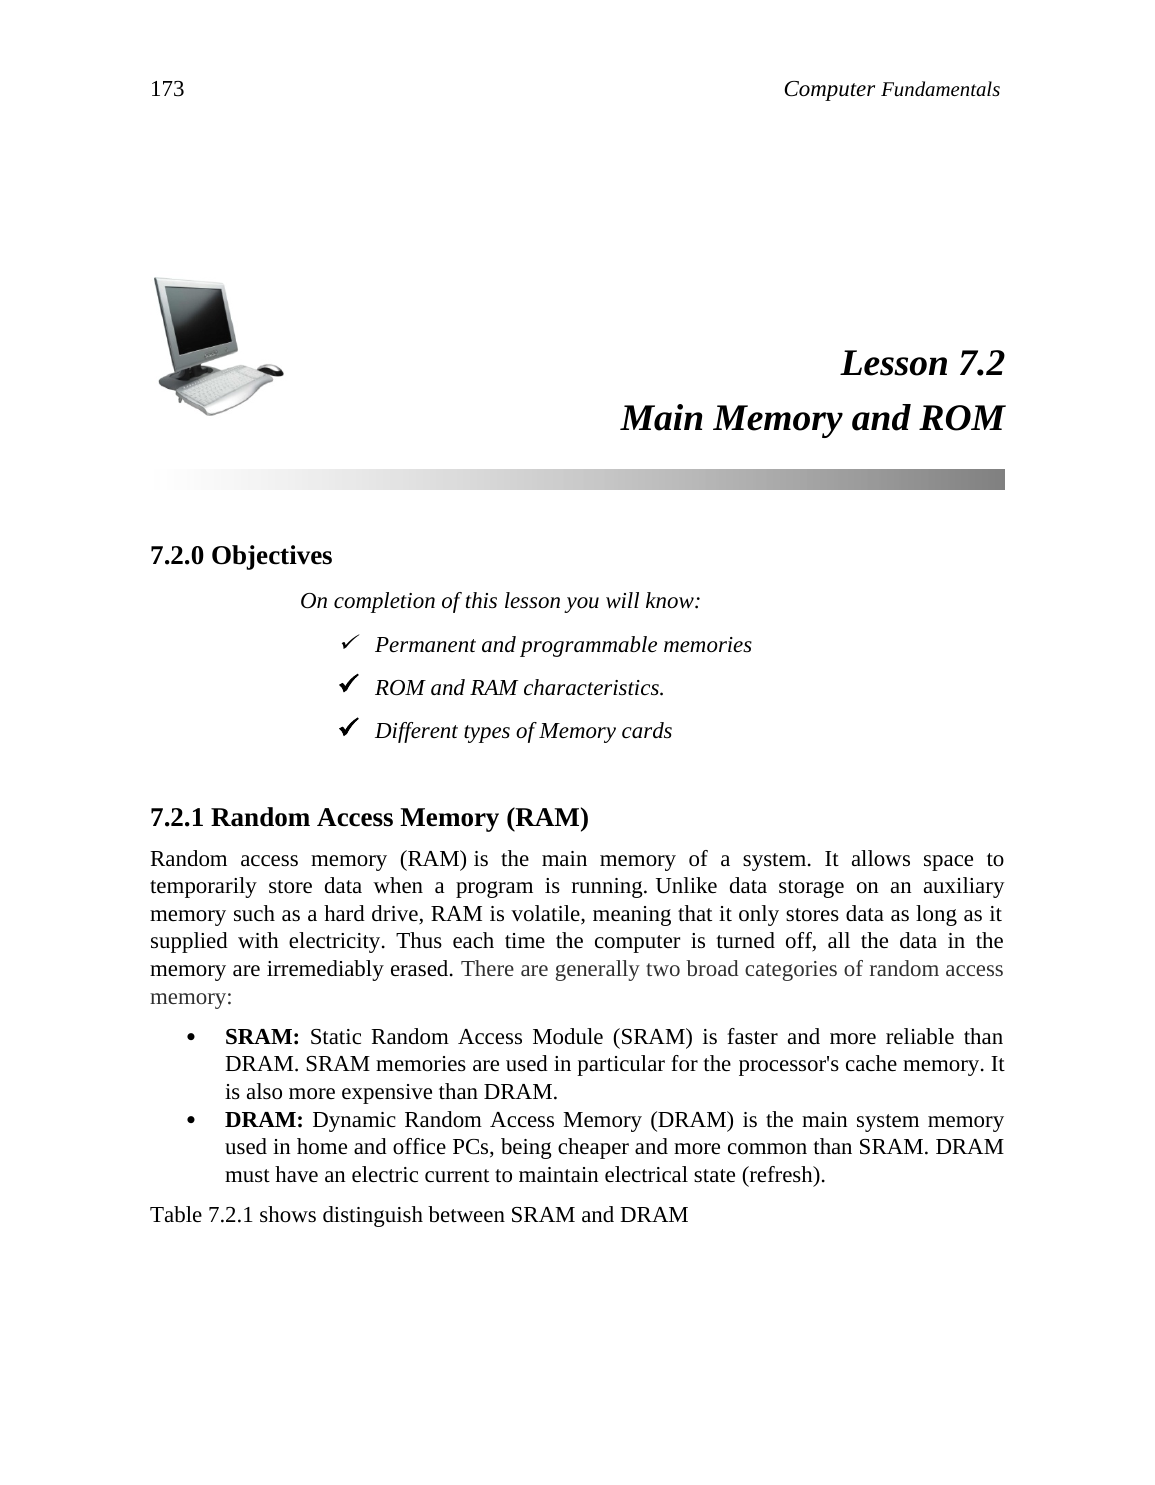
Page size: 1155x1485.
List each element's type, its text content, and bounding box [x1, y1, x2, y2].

text Lesson 7.2 [300, 340, 1005, 383]
text 7.2.0 Objectives [150, 539, 1005, 570]
text 7.2.1 Random Access Memory (RAM) [150, 801, 1005, 832]
list SRAM: Static Random Access Module (SRAM) is faster and more reliable than DRAM. SRAM memories are used in particular for the processor's cache memory. It is also more expensive than DRAM. [187, 1023, 1005, 1104]
text Random access memory (RAM) is the main memory of a system. It allows space to temporarily store data when a program is running. Unlike data storage on an auxiliary memory such as a hard drive, RAM is volatile, meaning that it only stores data as long as it supplied with electricity. Thus each time the computer is turned off, all the data in the memory are irremediably erased. There are generally two broad categories of random access memory: [150, 845, 1005, 1009]
list DRAM: Dynamic Random Access Memory (DRAM) is the main system memory used in home and office PCs, being cheaper and more common than SRAM. DRAM must have an electric current to maintain electrical state (refresh). [187, 1106, 1005, 1187]
text Table 7.2.1 shows distinguish between SRAM and DRAM [150, 1201, 1005, 1227]
list ROM and RAM characteristics. [337, 670, 1005, 701]
text Main Memory and ROM [300, 396, 1005, 439]
text On completion of this lesson you will know: [300, 582, 1005, 614]
picture [150, 271, 292, 422]
list Permanent and programmable memories [337, 626, 1005, 657]
list Different types of Memory cards [337, 714, 1005, 745]
